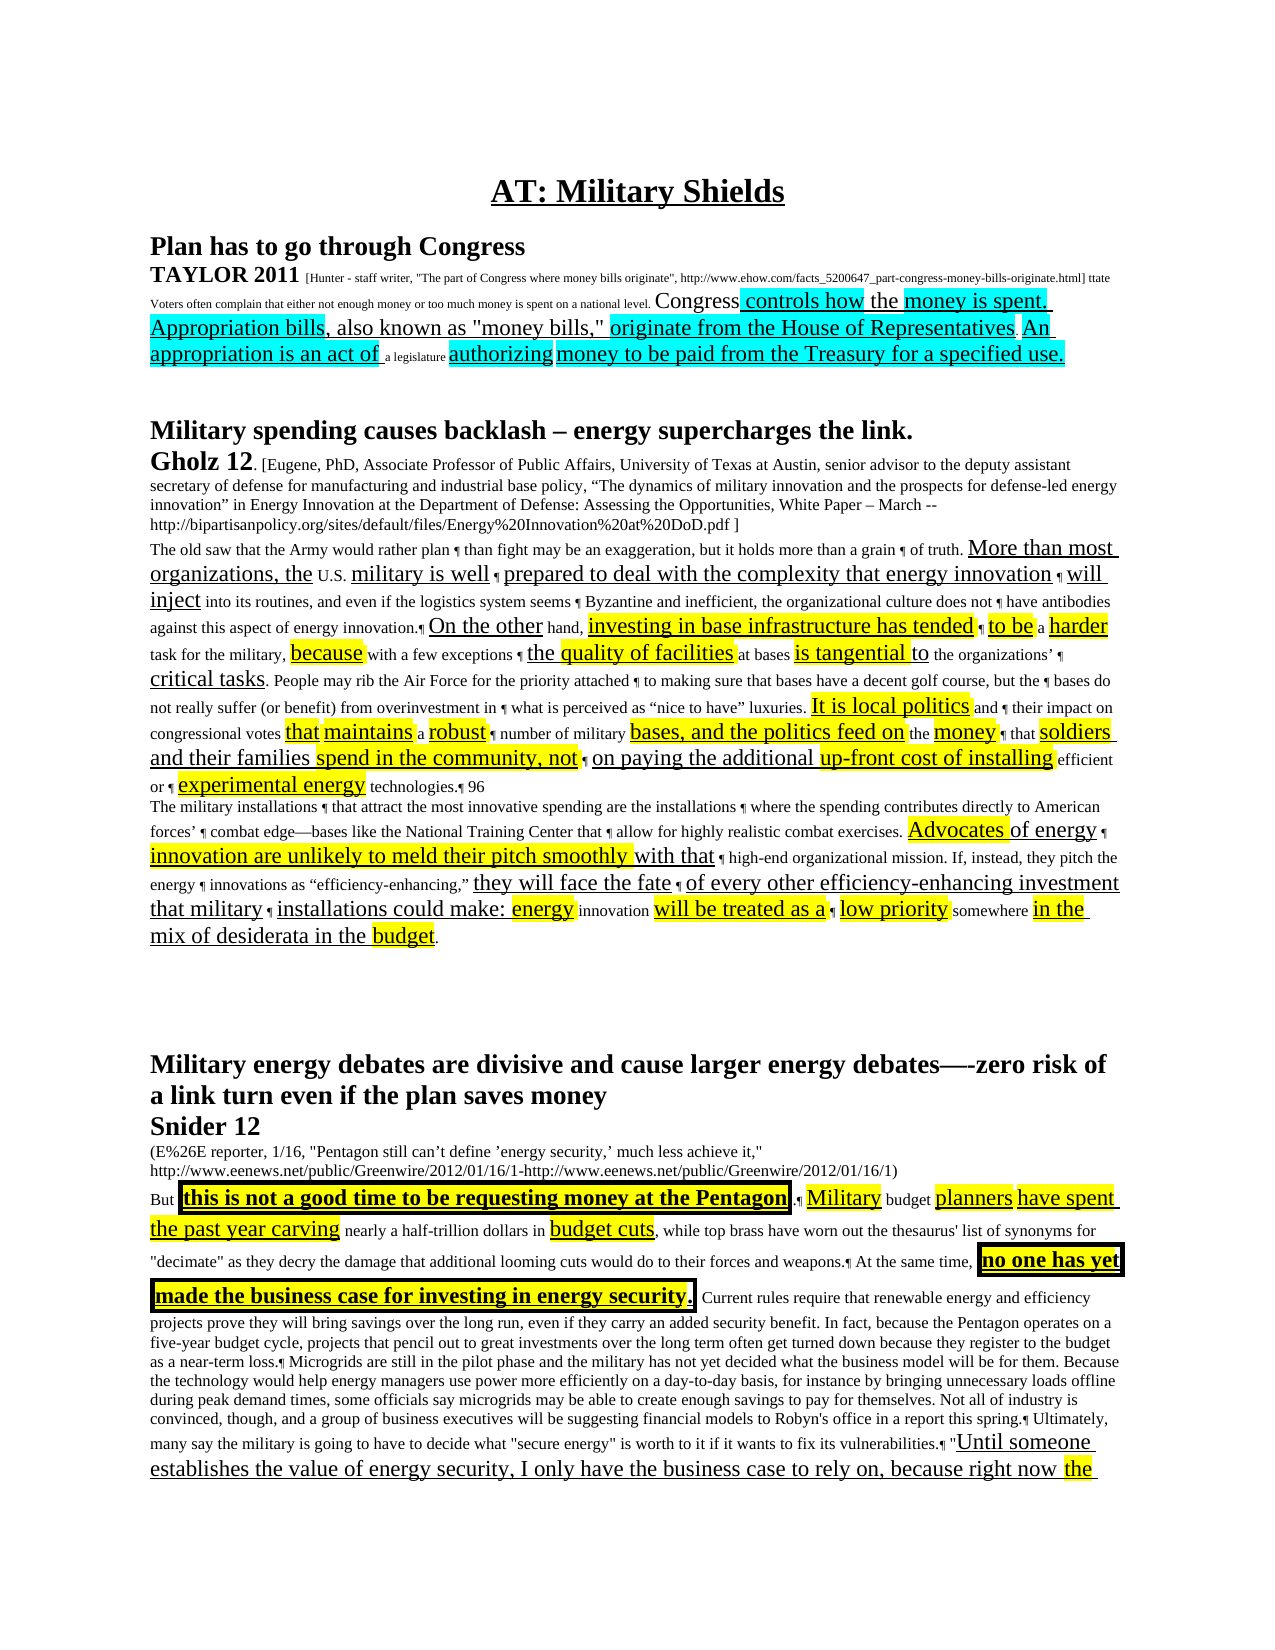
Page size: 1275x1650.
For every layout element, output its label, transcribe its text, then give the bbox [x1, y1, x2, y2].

text The military installations ¶ that attract the most innovative spending are the installations ¶ where the spending contributes directly to American forces’ ¶ combat edge—bases like the National Training Center that ¶ allow for highly realistic combat exercises. Advocates of energy ¶ innovation are unlikely to meld their pitch smoothly with that ¶ high-end organizational mission. If, instead, they pitch the energy ¶ innovations as “efficiency-enhancing,” they will face the fate ¶ of every other efficiency-enhancing investment that military ¶ installations could make: energy innovation will be treated as a ¶ low priority somewhere in the mix of desiderata in the budget. [150, 797, 1125, 948]
subtitle Military spending causes backlash – energy supercharges the link. [150, 414, 1125, 445]
text Gholz 12. [Eugene, PhD, Associate Professor of Public Affairs, University of Texas at Austin, senior advisor to the deputy assistant secretary of defense for manufacturing and industrial base policy, “The dynamics of military innovation and the prospects for defense-led energy innovation” in Energy Innovation at the Department of Defense: Assessing the Opportunities, White Paper – March -- http://bipartisanpolicy.org/sites/default/files/Energy%20Innovation%20at%20DoD.pdf ] [150, 445, 1125, 533]
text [150, 1180, 1125, 1481]
text TAYLOR 2011 [Hunter - staff writer, "The part of Congress where money bills originate", http://www.ehow.com/facts_5200647_part-congress-money-bills-originate.html] ttate [150, 261, 1125, 287]
subtitle Military energy debates are divisive and cause larger energy debates—-zero risk of a link turn even if the plan saves money [150, 1048, 1125, 1110]
text Snider 12 [150, 1110, 1125, 1141]
text The old saw that the Army would rather plan ¶ than fight may be an exaggeration, but it holds more than a grain ¶ of truth. More than most organizations, the U.S. military is well ¶ prepared to deal with the complexity that energy innovation ¶ will inject into its routines, and even if the logistics system seems ¶ Byzantine and inefficient, the organizational culture does not ¶ have antibodies against this aspect of energy innovation.¶ On the other hand, investing in base infrastructure has tended ¶ to be a harder task for the military, because with a few exceptions ¶ the quality of facilities at bases is tangential to the organizations’ ¶ critical tasks. People may rib the Air Force for the priority attached ¶ to making sure that bases have a decent golf course, but the ¶ bases do not really suffer (or benefit) from overinvestment in ¶ what is perceived as “nice to have” luxuries. It is local politics and ¶ their impact on congressional votes that maintains a robust ¶ number of military bases, and the politics feed on the money ¶ that soldiers and their families spend in the community, not ¶ on paying the additional up-front cost of installing efficient or ¶ experimental energy technologies.¶ 96 [150, 533, 1125, 797]
subtitle Plan has to go through Congress [150, 230, 1125, 261]
text Voters often complain that either not enough money or too much money is spent on a national level. Congress controls how the money is spent. Appropriation bills, also known as "money bills," originate from the House of Representatives. An appropriation is an act of a legislature authorizing money to be paid from the Treasury for a specified use. [150, 287, 1125, 367]
text (E%26E reporter, 1/16, "Pentagon still can’t define ’energy security,’ much less achieve it," http://www.eenews.net/public/Greenwire/2012/01/16/1-http://www.eenews.net/public/Greenwire/2012/01/16/1) [150, 1141, 1125, 1180]
subtitle AT: Military Shields [150, 171, 1125, 209]
